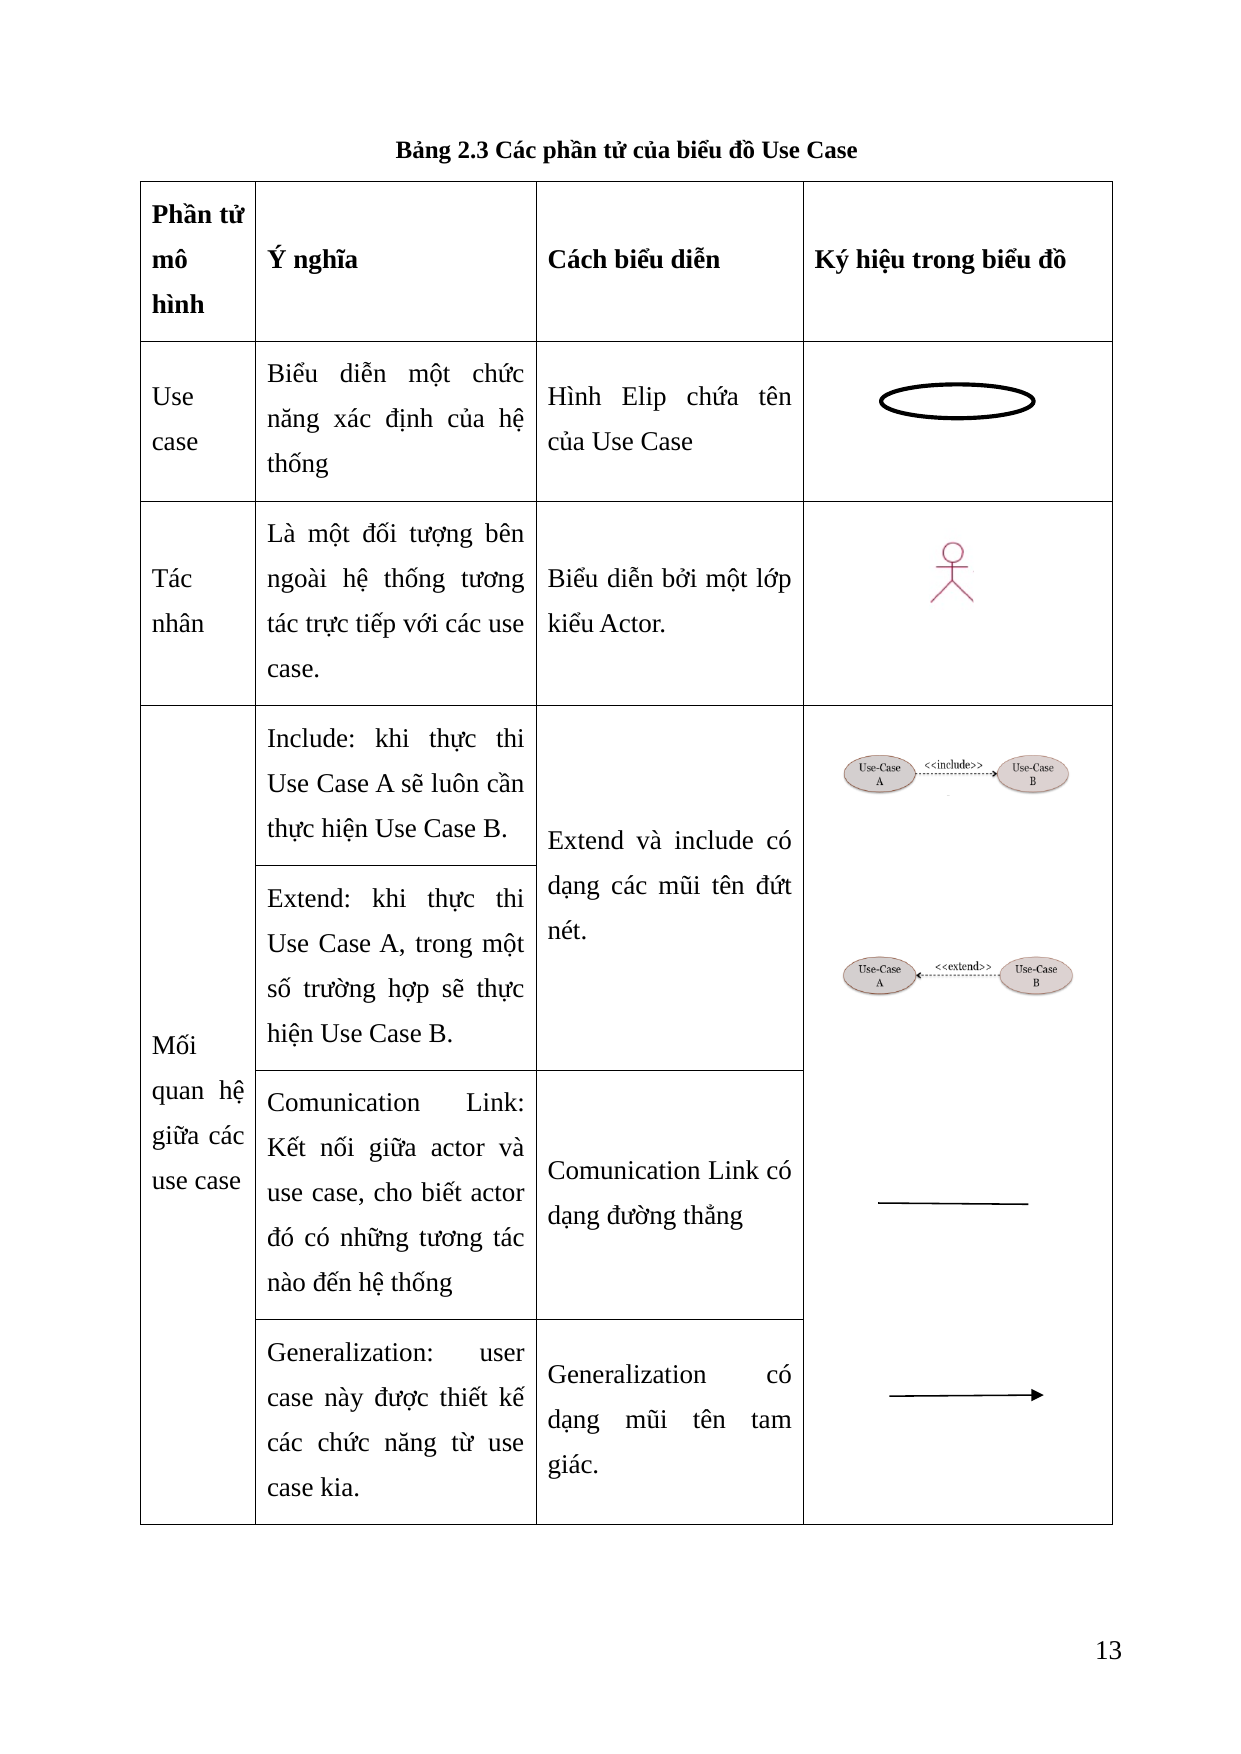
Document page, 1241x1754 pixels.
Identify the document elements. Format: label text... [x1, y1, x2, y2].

table_cell Generalization: user case này được thiết kế các chức năng từ use case kia. [256, 1320, 536, 1524]
table_cell [804, 342, 1112, 501]
picture [839, 749, 1075, 796]
table_header Phần tử mô hình [141, 182, 255, 341]
table_cell [804, 502, 1112, 705]
table_cell Biểu diễn bởi một lớp kiểu Actor. [537, 502, 803, 705]
table_cell Comunication Link: Kết nối giữa actor và use case, cho biết actor đó có những tương tác nào đến hệ thống [256, 1071, 536, 1319]
table_cell Tác nhân [141, 502, 255, 705]
table_cell Include: khi thực thi Use Case A sẽ luôn cần thực hiện Use Case B. [256, 706, 536, 865]
table_cell Comunication Link có dạng đường thẳng [537, 1071, 803, 1319]
table_cell Biểu diễn một chức năng xác định của hệ thống [256, 342, 536, 501]
table_header Ý nghĩa [256, 182, 536, 341]
picture [928, 528, 974, 610]
table_cell Hình Elip chứa tên của Use Case [537, 342, 803, 501]
table_cell Use case [141, 342, 255, 501]
picture [837, 951, 1079, 999]
table_cell Generalization có dạng mũi tên tam giác. [537, 1320, 803, 1524]
table_cell Là một đối tượng bên ngoài hệ thống tương tác trực tiếp với các use case. [256, 502, 536, 705]
table_header Ký hiệu trong biểu đồ [804, 182, 1112, 341]
table_cell Extend: khi thực thi Use Case A, trong một số trường hợp sẽ thực hiện Use Case B. [256, 866, 536, 1070]
table_cell [804, 706, 1112, 1524]
table_header Cách biểu diễn [537, 182, 803, 341]
table_cell Extend và include có dạng các mũi tên đứt nét. [537, 706, 803, 1070]
table_cell Mối quan hệ giữa các use case [141, 706, 255, 1524]
